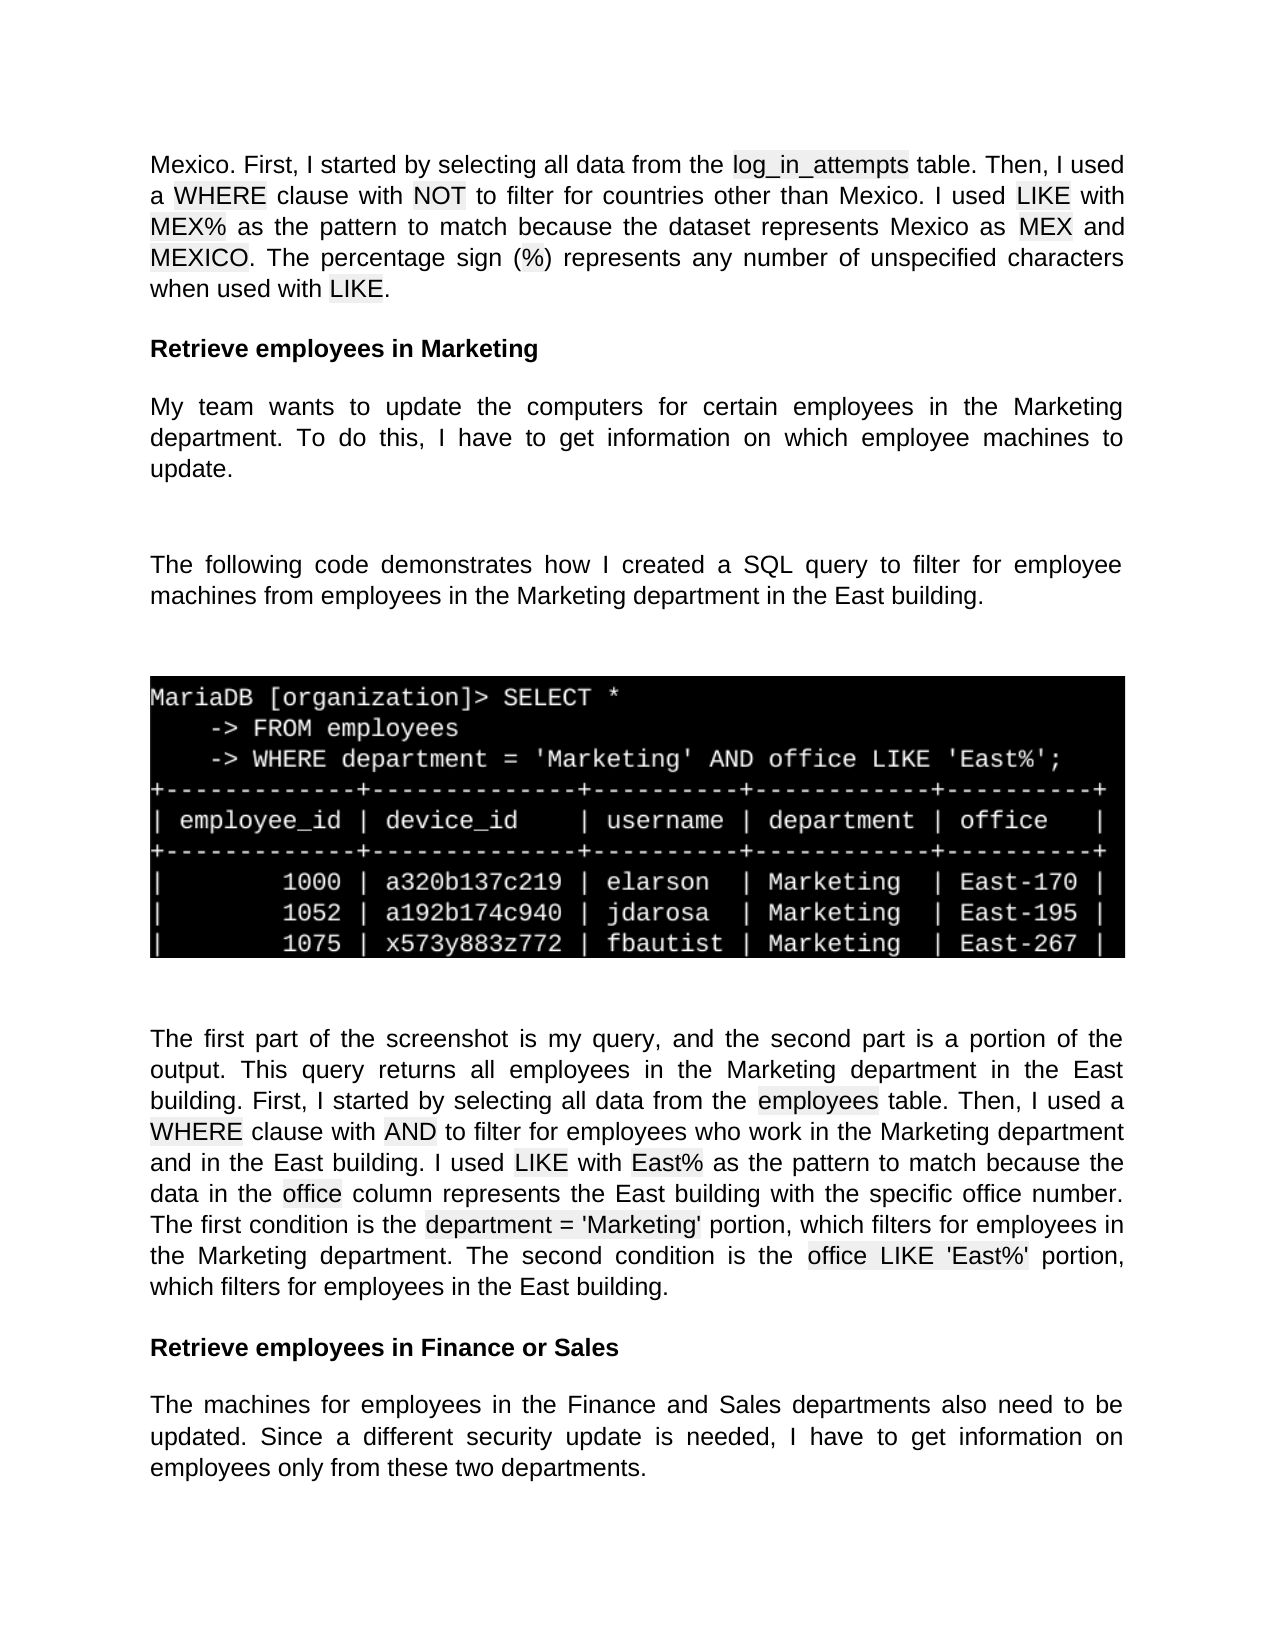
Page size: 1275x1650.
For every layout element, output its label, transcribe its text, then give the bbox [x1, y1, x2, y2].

picture [150, 676, 1125, 958]
text My team wants to update the computers for certain employees in the Marketing department. To do this, I have to get information on which employee machines to update. [150, 392, 1125, 483]
text The first part of the screenshot is my query, and the second part is a portion of the output. This query returns all employees in the Marketing department in the East building. First, I started by selecting all data from the employees table. Then, I used a WHERE clause with AND to filter for employees who work in the Marketing department and in the East building. I used LIKE with East% as the pattern to match because the data in the office column represents the East building with the specific office number. The first condition is the department = 'Marketing' portion, which filters for employees in the Marketing department. The second condition is the office LIKE 'East%' portion, which filters for employees in the East building. [150, 1024, 1125, 1301]
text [150, 150, 1125, 303]
subtitle Retrieve employees in Finance or Sales [150, 1333, 1125, 1361]
text The following code demonstrates how I created a SQL query to filter for employee machines from employees in the Marketing department in the East building. [150, 550, 1125, 609]
subtitle Retrieve employees in Marketing [150, 334, 1125, 363]
text The machines for employees in the Finance and Sales departments also need to be updated. Since a different security update is needed, I have to get information on employees only from these two departments. [150, 1391, 1125, 1481]
